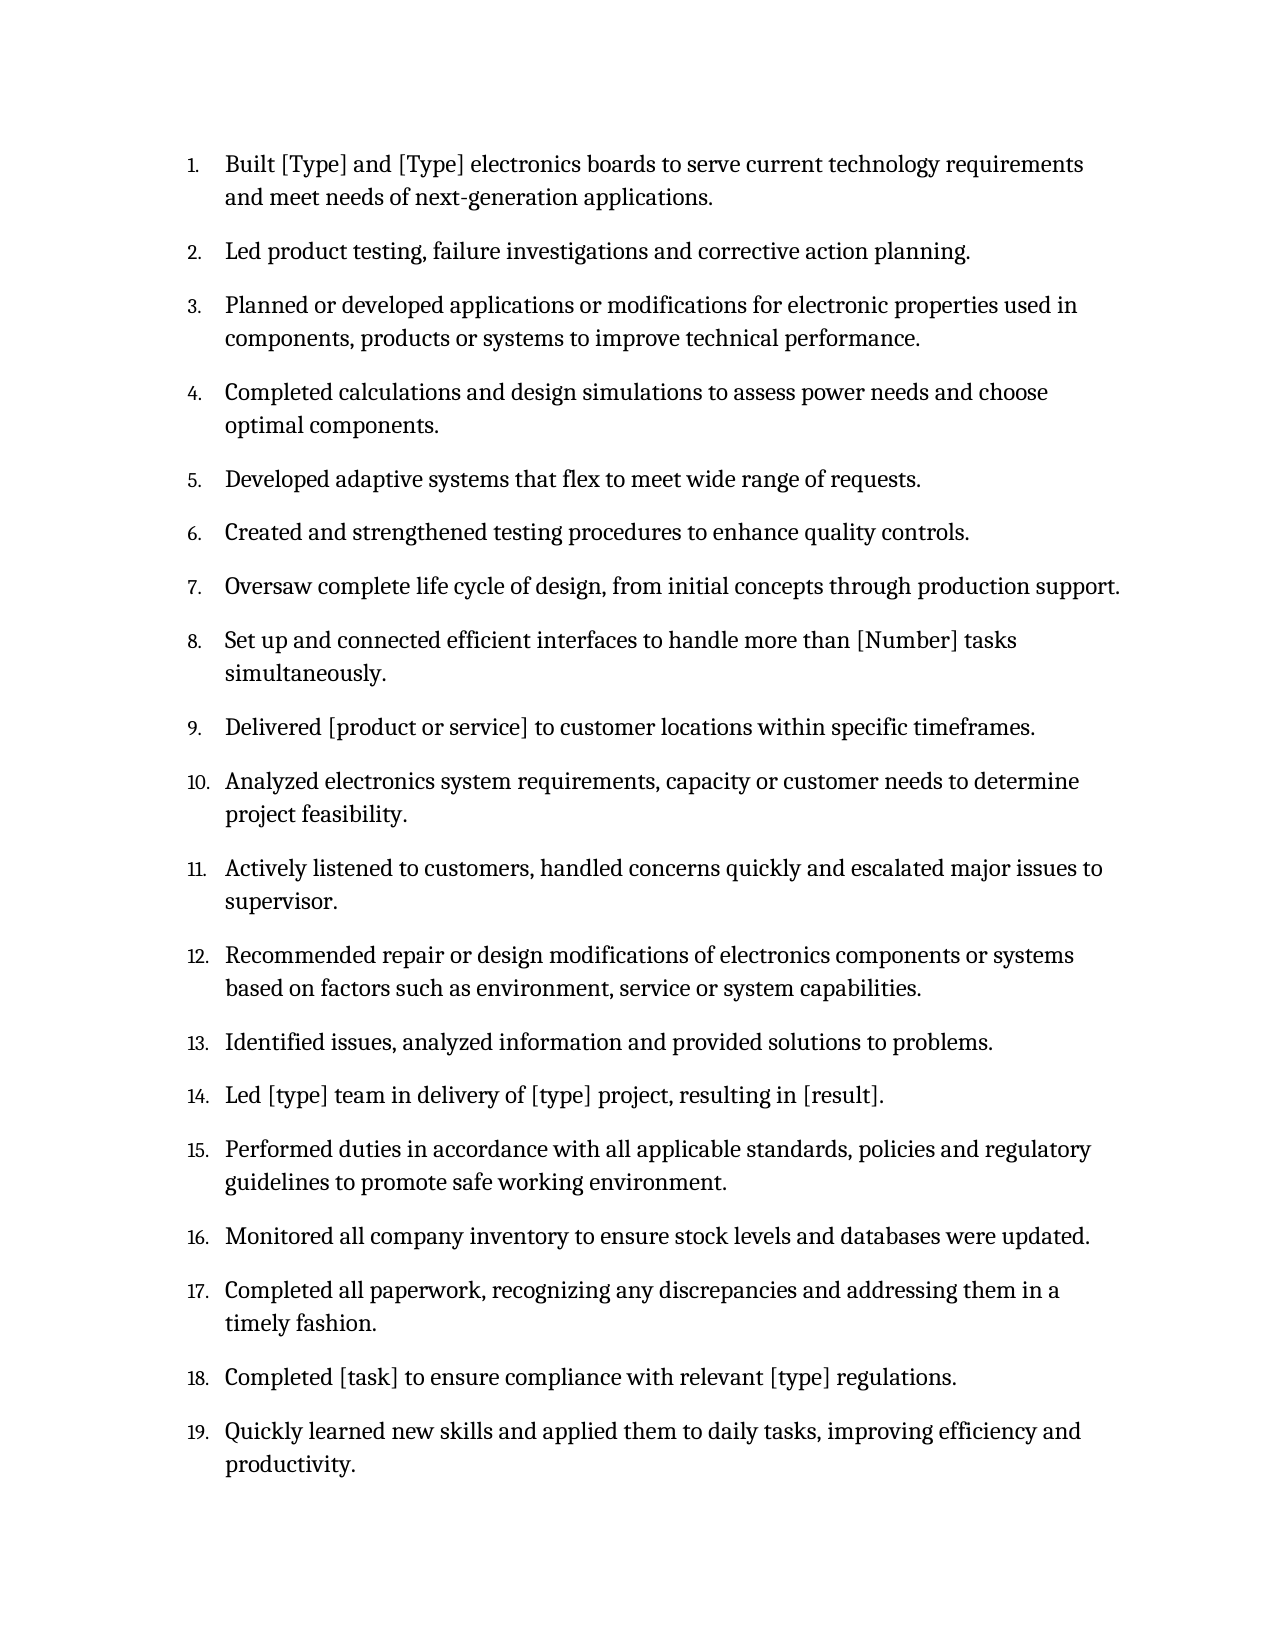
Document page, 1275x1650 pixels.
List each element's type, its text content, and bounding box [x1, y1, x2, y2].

list Created and strengthened testing procedures to enhance quality controls. [187, 518, 1125, 547]
list Led [type] team in delivery of [type] project, resulting in [result]. [187, 1081, 1125, 1110]
list Completed calculations and design simulations to assess power needs and choose optimal components. [187, 378, 1125, 439]
list Analyzed electronics system requirements, capacity or customer needs to determine project feasibility. [187, 767, 1125, 828]
list Performed duties in accordance with all applicable standards, policies and regulatory guidelines to promote safe working environment. [187, 1135, 1125, 1197]
list Led product testing, failure investigations and corrective action planning. [187, 237, 1125, 266]
list Quickly learned new skills and applied them to daily tasks, improving efficiency and productivity. [187, 1417, 1125, 1478]
list Delivered [product or service] to customer locations within specific timeframes. [187, 713, 1125, 742]
list Set up and connected efficient interfaces to handle more than [Number] tasks simultaneously. [187, 626, 1125, 688]
list Built [Type] and [Type] electronics boards to serve current technology requirements and meet needs of next-generation applications. [187, 150, 1125, 212]
list Oversaw complete life cycle of design, from initial concepts through production support. [187, 572, 1125, 601]
list Completed all paperwork, recognizing any discrepancies and addressing them in a timely fashion. [187, 1276, 1125, 1338]
list Planned or developed applications or modifications for electronic properties used in components, products or systems to improve technical performance. [187, 291, 1125, 352]
list Identified issues, analyzed information and provided solutions to problems. [187, 1027, 1125, 1056]
list Developed adaptive systems that flex to meet wide range of requests. [187, 464, 1125, 493]
list Monitored all company inventory to ensure stock levels and databases were updated. [187, 1222, 1125, 1251]
list Actively listened to customers, handled concerns quickly and escalated major issues to supervisor. [187, 854, 1125, 915]
list Recommended repair or design modifications of electronics components or systems based on factors such as environment, service or system capabilities. [187, 941, 1125, 1002]
list Completed [task] to ensure compliance with relevant [type] regulations. [187, 1363, 1125, 1391]
